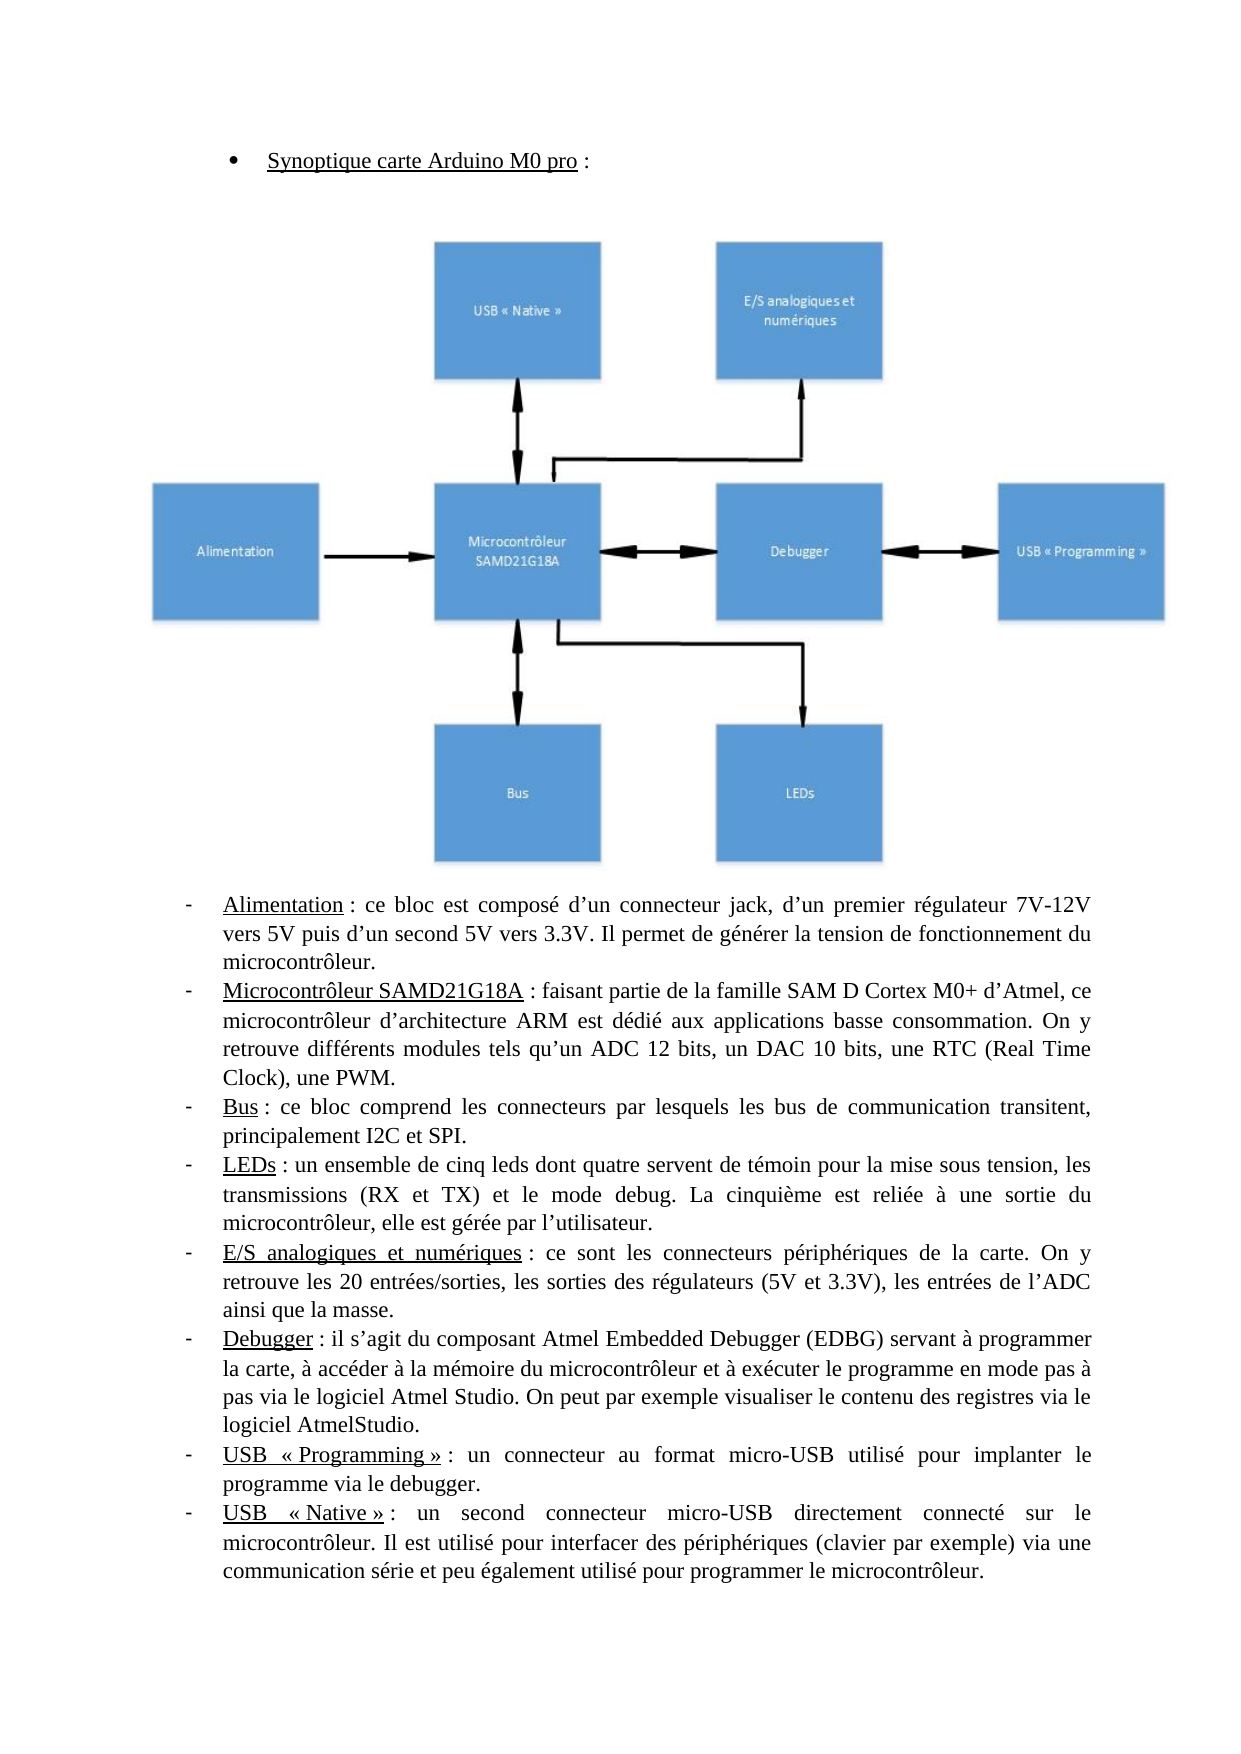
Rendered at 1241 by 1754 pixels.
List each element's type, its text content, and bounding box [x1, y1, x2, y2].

list Bus : ce bloc comprend les connecteurs par lesquels les bus de communication transitent, principalement I2C et SPI. [185, 1092, 1093, 1148]
list Synoptique carte Arduino M0 pro : [229, 148, 1093, 174]
list Microcontrôleur SAMD21G18A : faisant partie de la famille SAM D Cortex M0+ d’Atmel, ce microcontrôleur d’architecture ARM est dédié aux applications basse consommation. On y retrouve différents modules tels qu’un ADC 12 bits, un DAC 10 bits, une RTC (Real Time Clock), une PWM. [185, 977, 1093, 1090]
list Debugger : il s’agit du composant Atmel Embedded Debugger (EDBG) servant à programmer la carte, à accéder à la mémoire du microcontrôleur et à exécuter le programme en mode pas à pas via le logiciel Atmel Studio. On peut par exemple visualiser le contenu des registres via le logiciel AtmelStudio. [185, 1324, 1093, 1438]
list LEDs : un ensemble de cinq leds dont quatre servent de témoin pour la mise sous tension, les transmissions (RX et TX) et le mode debug. La cinquième est reliée à une sortie du microcontrôleur, elle est gérée par l’utilisateur. [185, 1151, 1093, 1236]
list USB « Native » : un second connecteur micro-USB directement connecté sur le microcontrôleur. Il est utilisé pour interfacer des périphériques (clavier par exemple) via une communication série et peu également utilisé pour programmer le microcontrôleur. [185, 1498, 1093, 1583]
picture [147, 239, 1171, 871]
list E/S analogiques et numériques : ce sont les connecteurs périphériques de la carte. On y retrouve les 20 entrées/sorties, les sorties des régulateurs (5V et 3.3V), les entrées de l’ADC ainsi que la masse. [185, 1238, 1093, 1322]
list USB « Programming » : un connecteur au format micro-USB utilisé pour implanter le programme via le debugger. [185, 1440, 1093, 1496]
list Alimentation : ce bloc est composé d’un connecteur jack, d’un premier régulateur 7V-12V vers 5V puis d’un second 5V vers 3.3V. Il permet de générer la tension de fonctionnement du microcontrôleur. [185, 890, 1093, 974]
